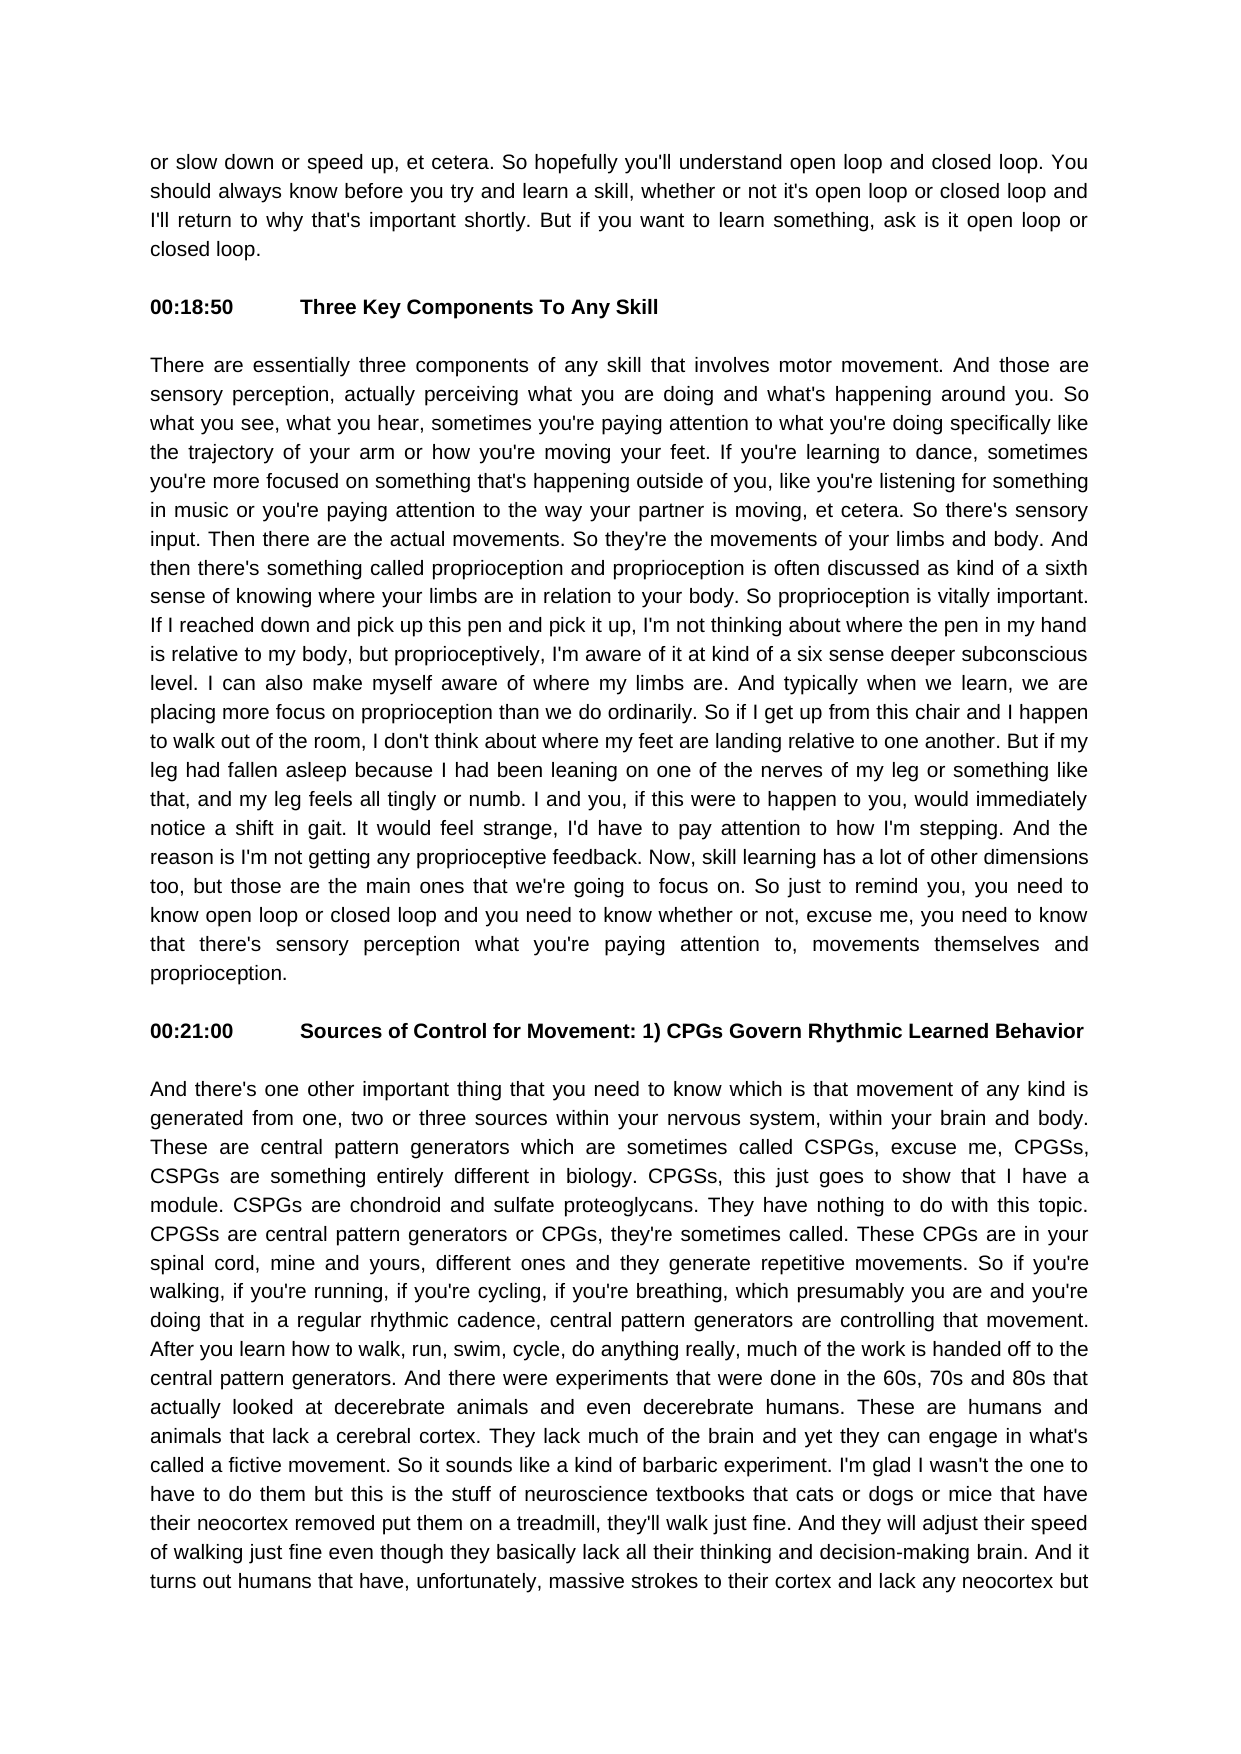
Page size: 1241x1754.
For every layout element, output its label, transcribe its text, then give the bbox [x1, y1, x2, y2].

text 00:18:50 Three Key Components To Any Skill [150, 295, 1090, 319]
text There are essentially three components of any skill that involves motor movement. And those are sensory perception, actually perceiving what you are doing and what's happening around you. So what you see, what you hear, sometimes you're paying attention to what you're doing specifically like the trajectory of your arm or how you're moving your feet. If you're learning to dance, sometimes you're more focused on something that's happening outside of you, like you're listening for something in music or you're paying attention to the way your partner is moving, et cetera. So there's sensory input. Then there are the actual movements. So they're the movements of your limbs and body. And then there's something called proprioception and proprioception is often discussed as kind of a sixth sense of knowing where your limbs are in relation to your body. So proprioception is vitally important. If I reached down and pick up this pen and pick it up, I'm not thinking about where the pen in my hand is relative to my body, but proprioceptively, I'm aware of it at kind of a six sense deeper subconscious level. I can also make myself aware of where my limbs are. And typically when we learn, we are placing more focus on proprioception than we do ordinarily. So if I get up from this chair and I happen to walk out of the room, I don't think about where my feet are landing relative to one another. But if my leg had fallen asleep because I had been leaning on one of the nerves of my leg or something like that, and my leg feels all tingly or numb. I and you, if this were to happen to you, would immediately notice a shift in gait. It would feel strange, I'd have to pay attention to how I'm stepping. And the reason is I'm not getting any proprioceptive feedback. Now, skill learning has a lot of other dimensions too, but those are the main ones that we're going to focus on. So just to remind you, you need to know open loop or closed loop and you need to know whether or not, excuse me, you need to know that there's sensory perception what you're paying attention to, movements themselves and proprioception. [150, 353, 1090, 985]
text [150, 1077, 1090, 1593]
text 00:21:00 Sources of Control for Movement: 1) CPGs Govern Rhythmic Learned Behavior [150, 1019, 1090, 1043]
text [150, 150, 1090, 261]
